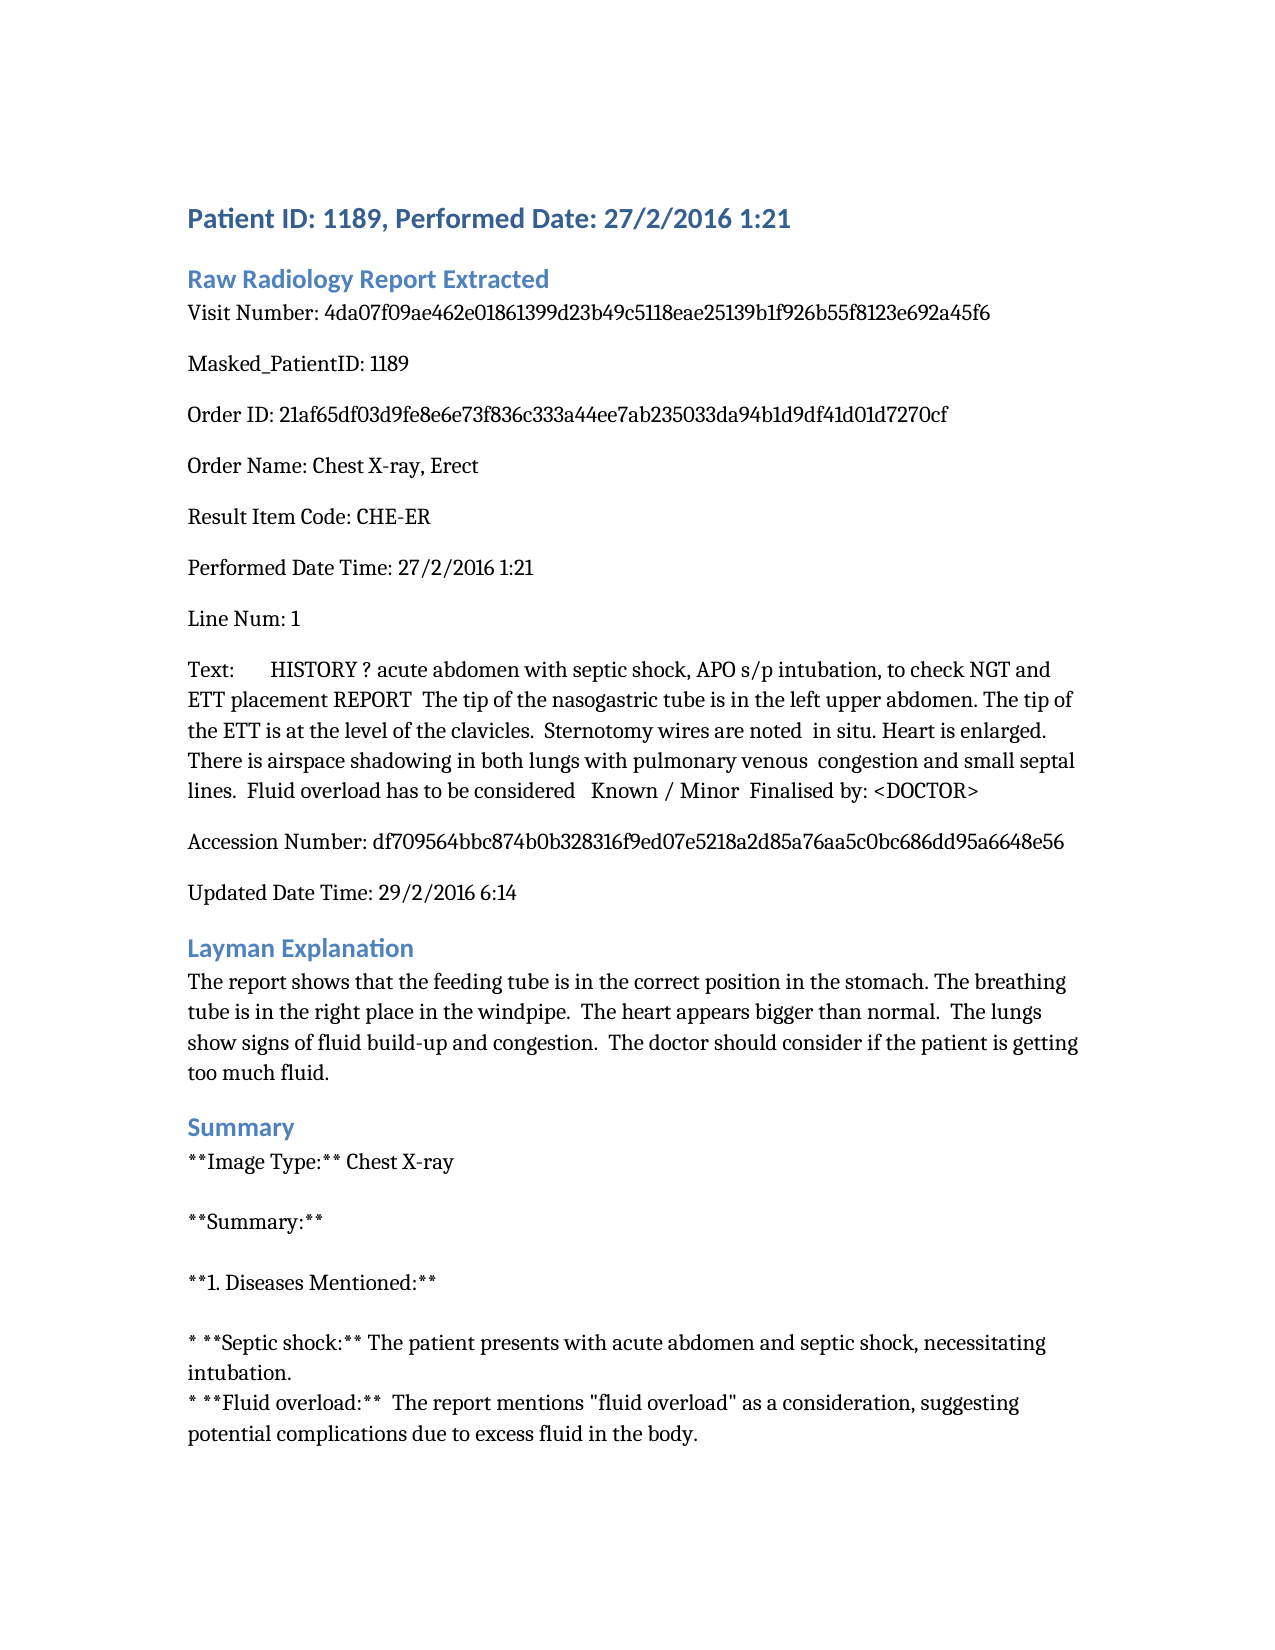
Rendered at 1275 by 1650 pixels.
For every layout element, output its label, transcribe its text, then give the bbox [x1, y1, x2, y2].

subtitle Summary [187, 1111, 1087, 1143]
subtitle Layman Explanation [187, 931, 1087, 964]
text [187, 1148, 1087, 1477]
subtitle Raw Radiology Report Extracted [187, 262, 1087, 295]
text Result Item Code: CHE-ER [187, 504, 1087, 530]
text Order ID: 21af65df03d9fe8e6e73f836c333a44ee7ab235033da94b1d9df41d01d7270cf [187, 402, 1087, 428]
text Line Num: 1 [187, 606, 1087, 632]
subtitle Patient ID: 1189, Performed Date: 27/2/2016 1:21 [187, 200, 1087, 236]
text Order Name: Chest X-ray, Erect [187, 453, 1087, 479]
text The report shows that the feeding tube is in the correct position in the stomach. The breathing tube is in the right place in the windpipe. The heart appears bigger than normal. The lungs show signs of fluid build-up and congestion. The doctor should consider if the patient is getting too much fluid. [187, 969, 1087, 1086]
text Performed Date Time: 27/2/2016 1:21 [187, 555, 1087, 581]
text Updated Date Time: 29/2/2016 6:14 [187, 880, 1087, 906]
text Accession Number: df709564bbc874b0b328316f9ed07e5218a2d85a76aa5c0bc686dd95a6648e56 [187, 829, 1087, 855]
text Text: HISTORY ? acute abdomen with septic shock, APO s/p intubation, to check NGT and ETT placement REPORT The tip of the nasogastric tube is in the left upper abdomen. The tip of the ETT is at the level of the clavicles. Sternotomy wires are noted in situ. Heart is enlarged. There is airspace shadowing in both lungs with pulmonary venous congestion and small septal lines. Fluid overload has to be considered Known / Minor Finalised by: <DOCTOR> [187, 657, 1087, 804]
text Visit Number: 4da07f09ae462e01861399d23b49c5118eae25139b1f926b55f8123e692a45f6 [187, 300, 1087, 326]
text Masked_PatientID: 1189 [187, 351, 1087, 377]
